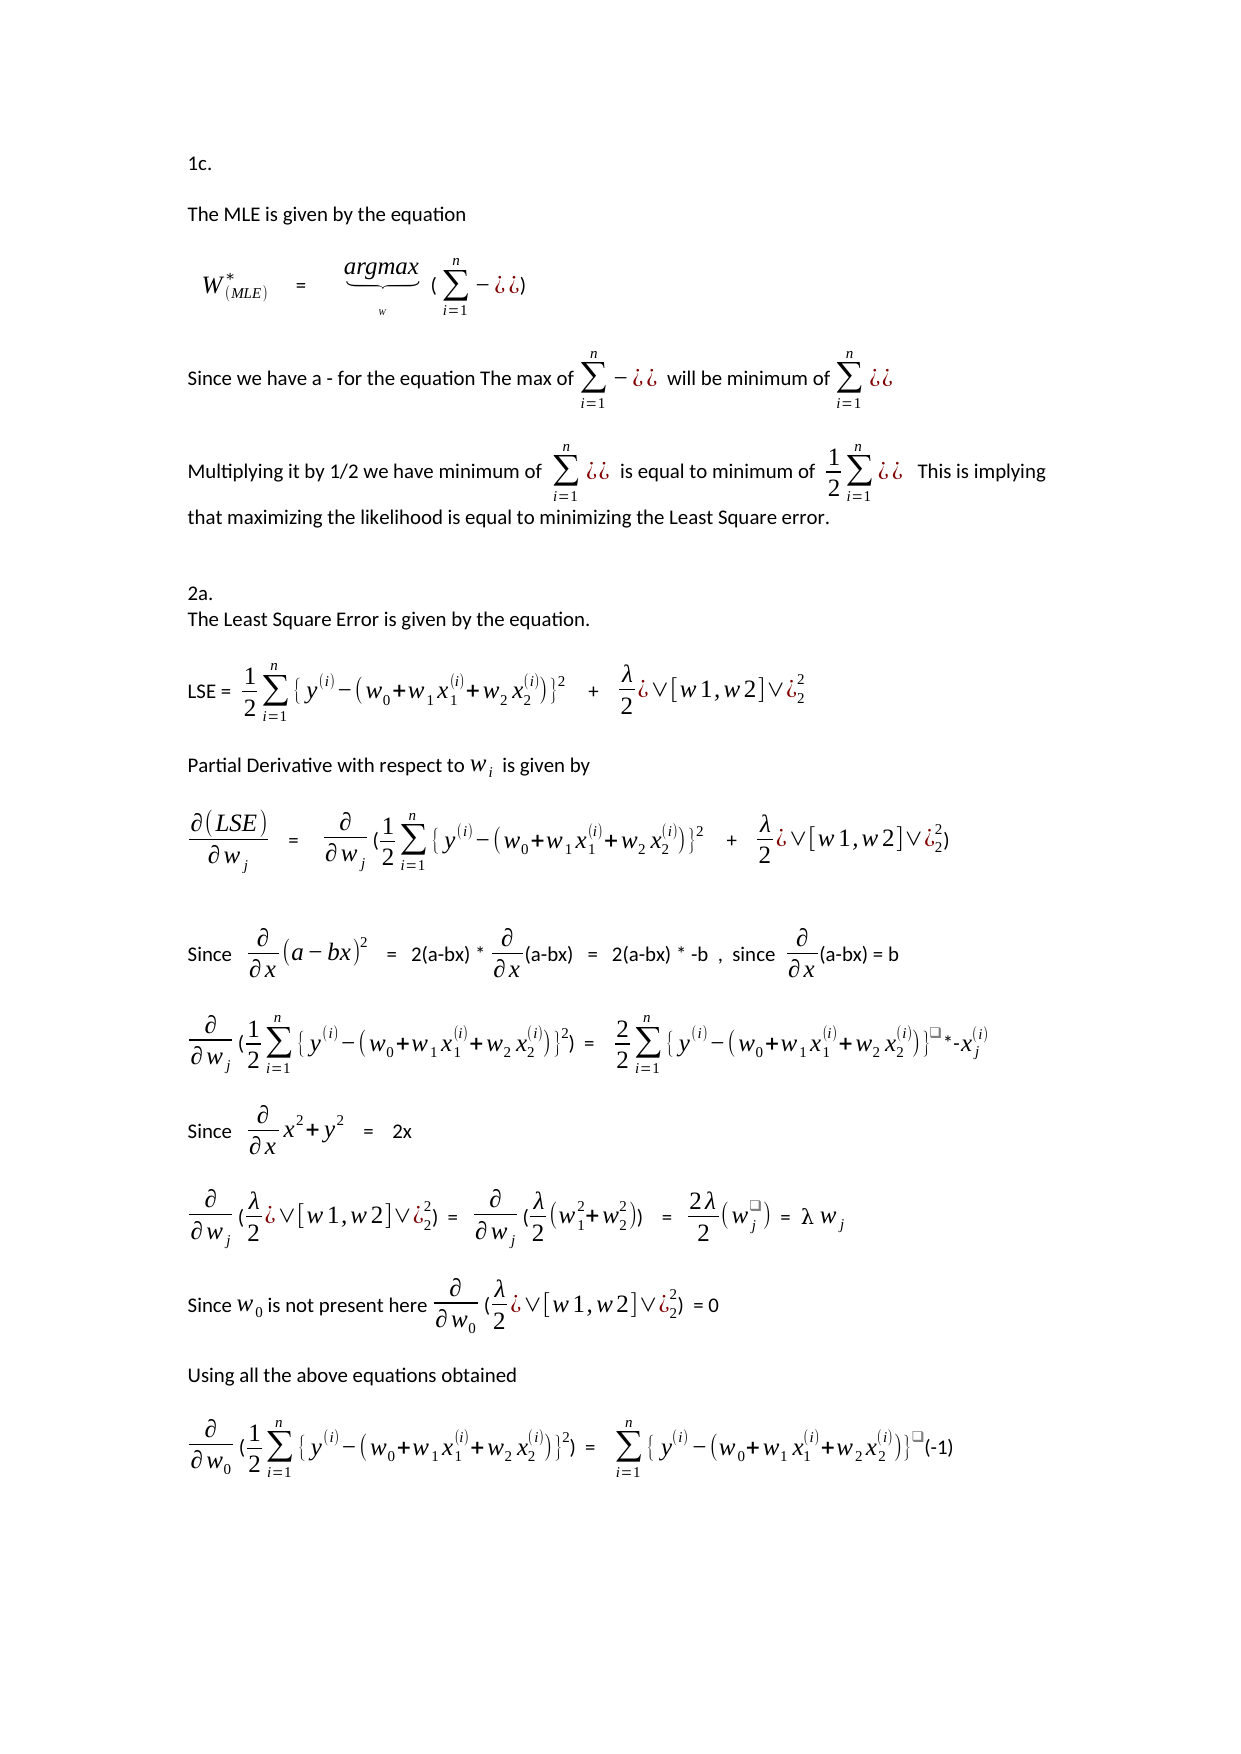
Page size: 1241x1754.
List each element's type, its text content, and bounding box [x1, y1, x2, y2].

text Partial Derivative with respect to is given by [187, 749, 1053, 781]
text 1c. [187, 150, 1053, 175]
text The Least Square Error is given by the equation. [187, 606, 1053, 631]
text Using all the above equations obtained [187, 1362, 1053, 1388]
text () = *- [187, 1009, 1053, 1076]
text The MLE is given by the equation [187, 201, 1053, 226]
text () = () = = λ [187, 1186, 1053, 1249]
text Since we have a - for the equation The max of will be minimum of [187, 344, 1053, 412]
text Since = 2x [187, 1102, 1053, 1161]
text 2a. [187, 581, 1053, 606]
text Multiplying it by 1/2 we have minimum of is equal to minimum of This is implying that maximizing the likelihood is equal to minimizing the Least Square error. [187, 437, 1053, 530]
text () = (-1) [187, 1413, 1053, 1480]
text Since is not present here () = 0 [187, 1274, 1053, 1337]
text LSE = + [187, 657, 1053, 724]
text = ( ) [187, 252, 1053, 319]
text = ( + ) [187, 806, 1053, 874]
text Since = 2(a-bx) * (a-bx) = 2(a-bx) * -b , since (a-bx) = b [187, 924, 1053, 983]
